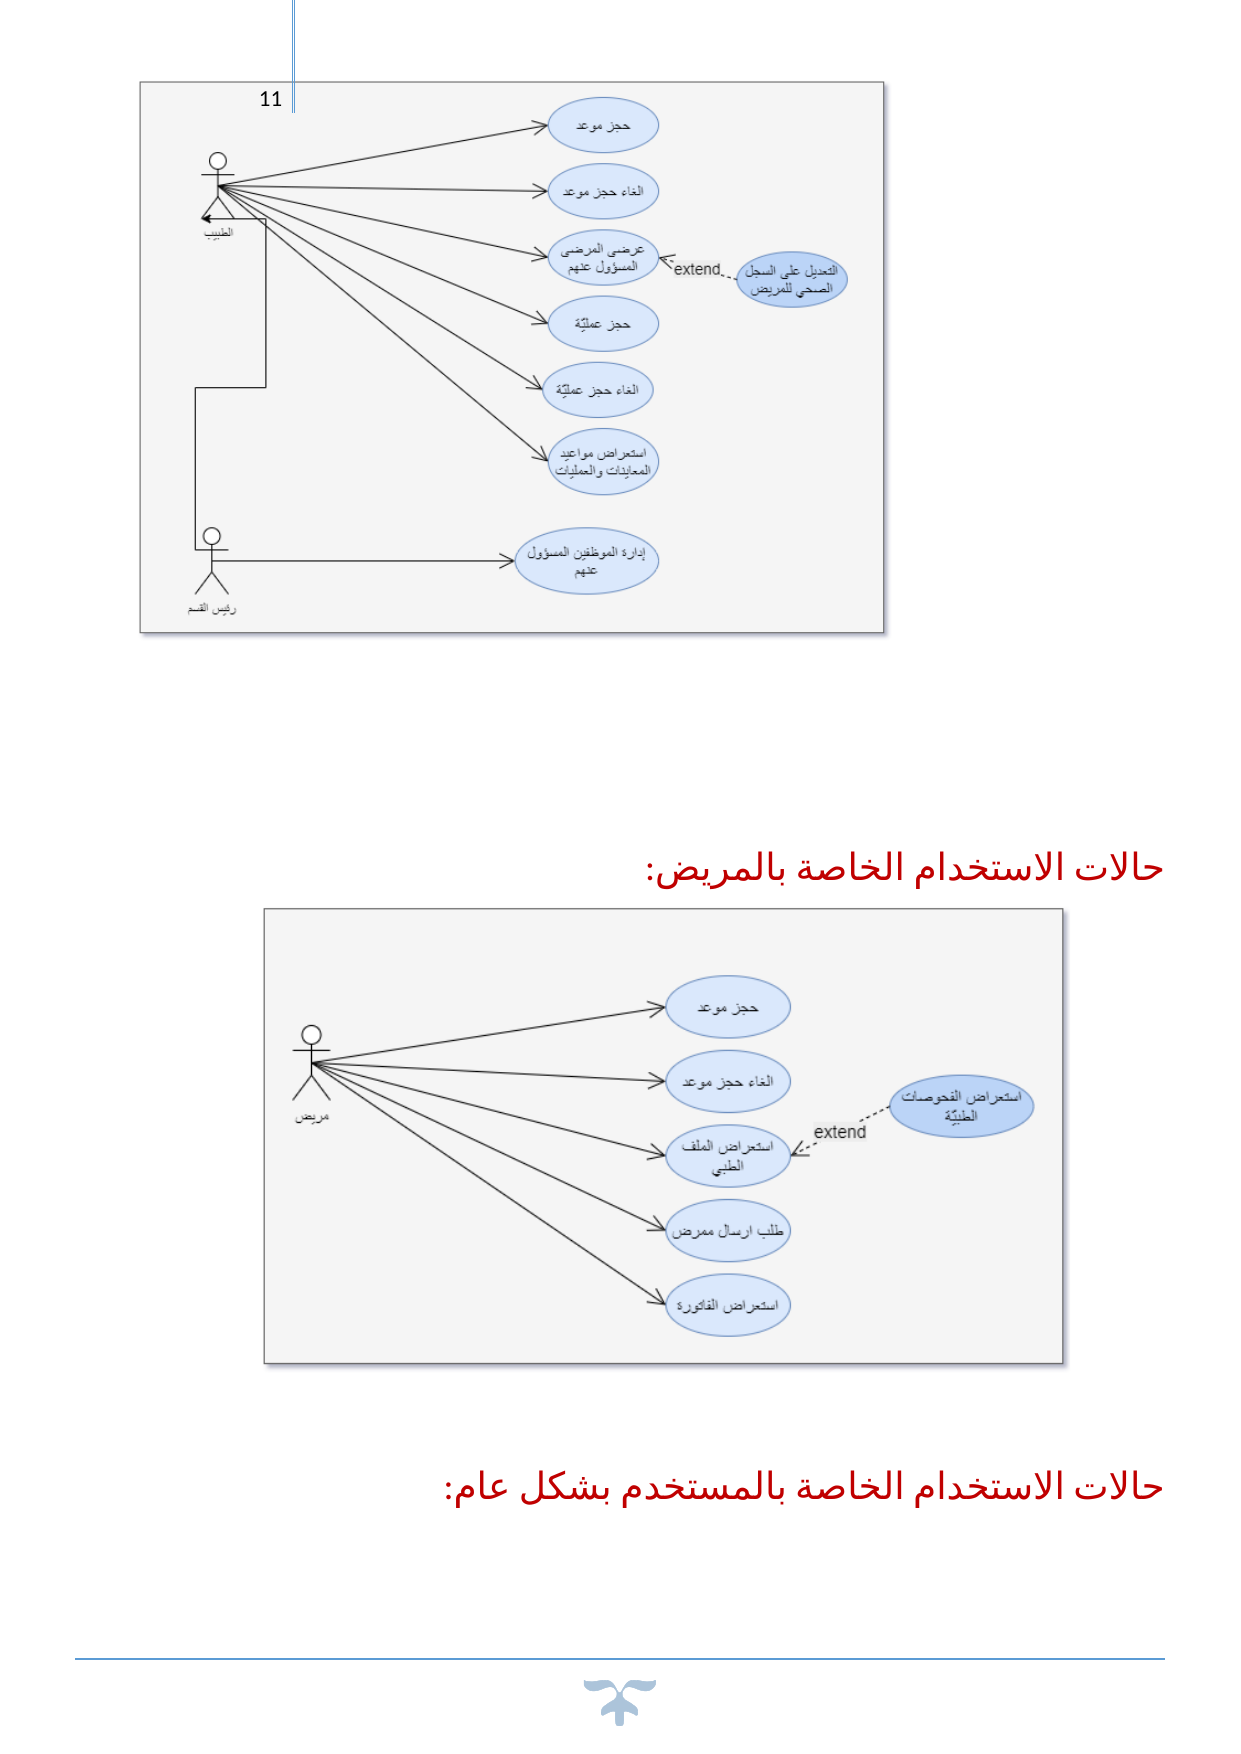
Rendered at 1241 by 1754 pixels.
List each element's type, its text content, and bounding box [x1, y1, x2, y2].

picture [133, 76, 892, 641]
picture [260, 902, 1071, 1373]
text حالات الاستخدام الخاصة بالمستخدم بشكل عام: [75, 1463, 1165, 1509]
text حالات الاستخدام الخاصة بالمريض: [75, 844, 1165, 889]
